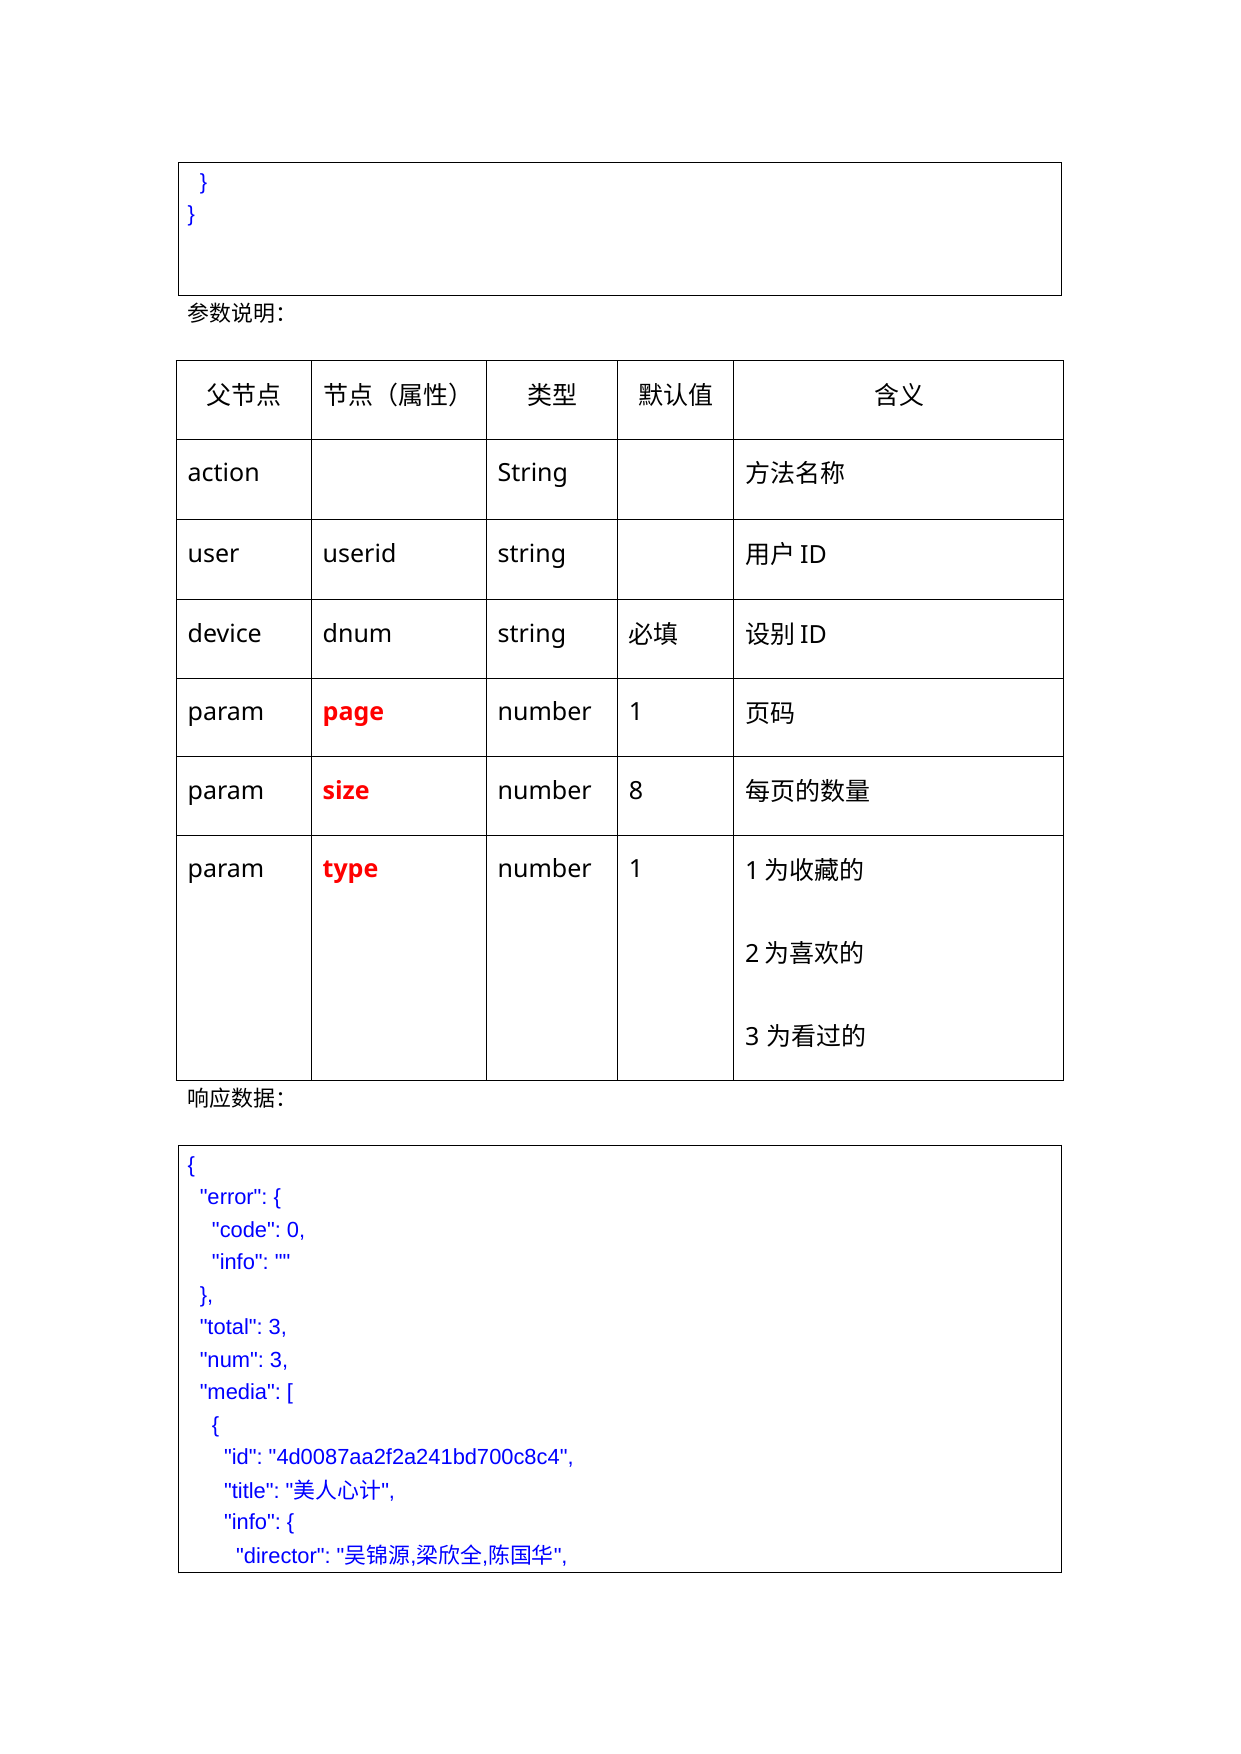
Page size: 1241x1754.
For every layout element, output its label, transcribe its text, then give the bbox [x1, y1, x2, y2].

text 参数说明： [187, 296, 1053, 328]
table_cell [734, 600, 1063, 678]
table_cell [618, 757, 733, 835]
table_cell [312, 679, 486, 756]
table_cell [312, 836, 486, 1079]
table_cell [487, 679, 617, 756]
text "code": 0, [187, 1213, 1053, 1245]
text "info": "" [187, 1245, 1053, 1278]
text "error": { [187, 1180, 1053, 1213]
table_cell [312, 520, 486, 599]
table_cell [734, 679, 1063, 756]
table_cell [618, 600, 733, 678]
text 响应数据： [187, 1081, 1053, 1113]
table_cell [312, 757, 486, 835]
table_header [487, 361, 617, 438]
text { [179, 1146, 1061, 1180]
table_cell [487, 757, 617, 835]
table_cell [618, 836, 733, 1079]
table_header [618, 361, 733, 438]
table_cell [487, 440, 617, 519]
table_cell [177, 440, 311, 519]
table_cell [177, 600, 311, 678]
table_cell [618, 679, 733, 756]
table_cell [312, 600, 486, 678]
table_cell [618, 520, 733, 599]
text "num": 3, [187, 1343, 1053, 1375]
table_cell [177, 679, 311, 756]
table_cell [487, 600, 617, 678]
text "title": "美人心计", [187, 1473, 1053, 1505]
text "director": "吴锦源,梁欣全,陈国华", [179, 1535, 1061, 1572]
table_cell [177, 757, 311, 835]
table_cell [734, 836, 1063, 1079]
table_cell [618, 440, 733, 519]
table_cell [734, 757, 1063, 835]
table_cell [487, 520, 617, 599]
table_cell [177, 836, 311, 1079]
text "id": "4d0087aa2f2a241bd700c8c4", [187, 1440, 1053, 1473]
text } [179, 163, 1061, 194]
text "info": { [187, 1505, 1053, 1535]
text "total": 3, [187, 1310, 1053, 1343]
text { [187, 1408, 1053, 1440]
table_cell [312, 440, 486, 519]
text }, [187, 1278, 1053, 1310]
text "media": [ [187, 1375, 1053, 1408]
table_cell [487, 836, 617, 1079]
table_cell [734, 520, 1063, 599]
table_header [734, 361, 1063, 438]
text } [179, 194, 1061, 295]
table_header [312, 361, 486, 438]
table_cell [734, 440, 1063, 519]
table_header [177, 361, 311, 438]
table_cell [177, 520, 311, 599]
